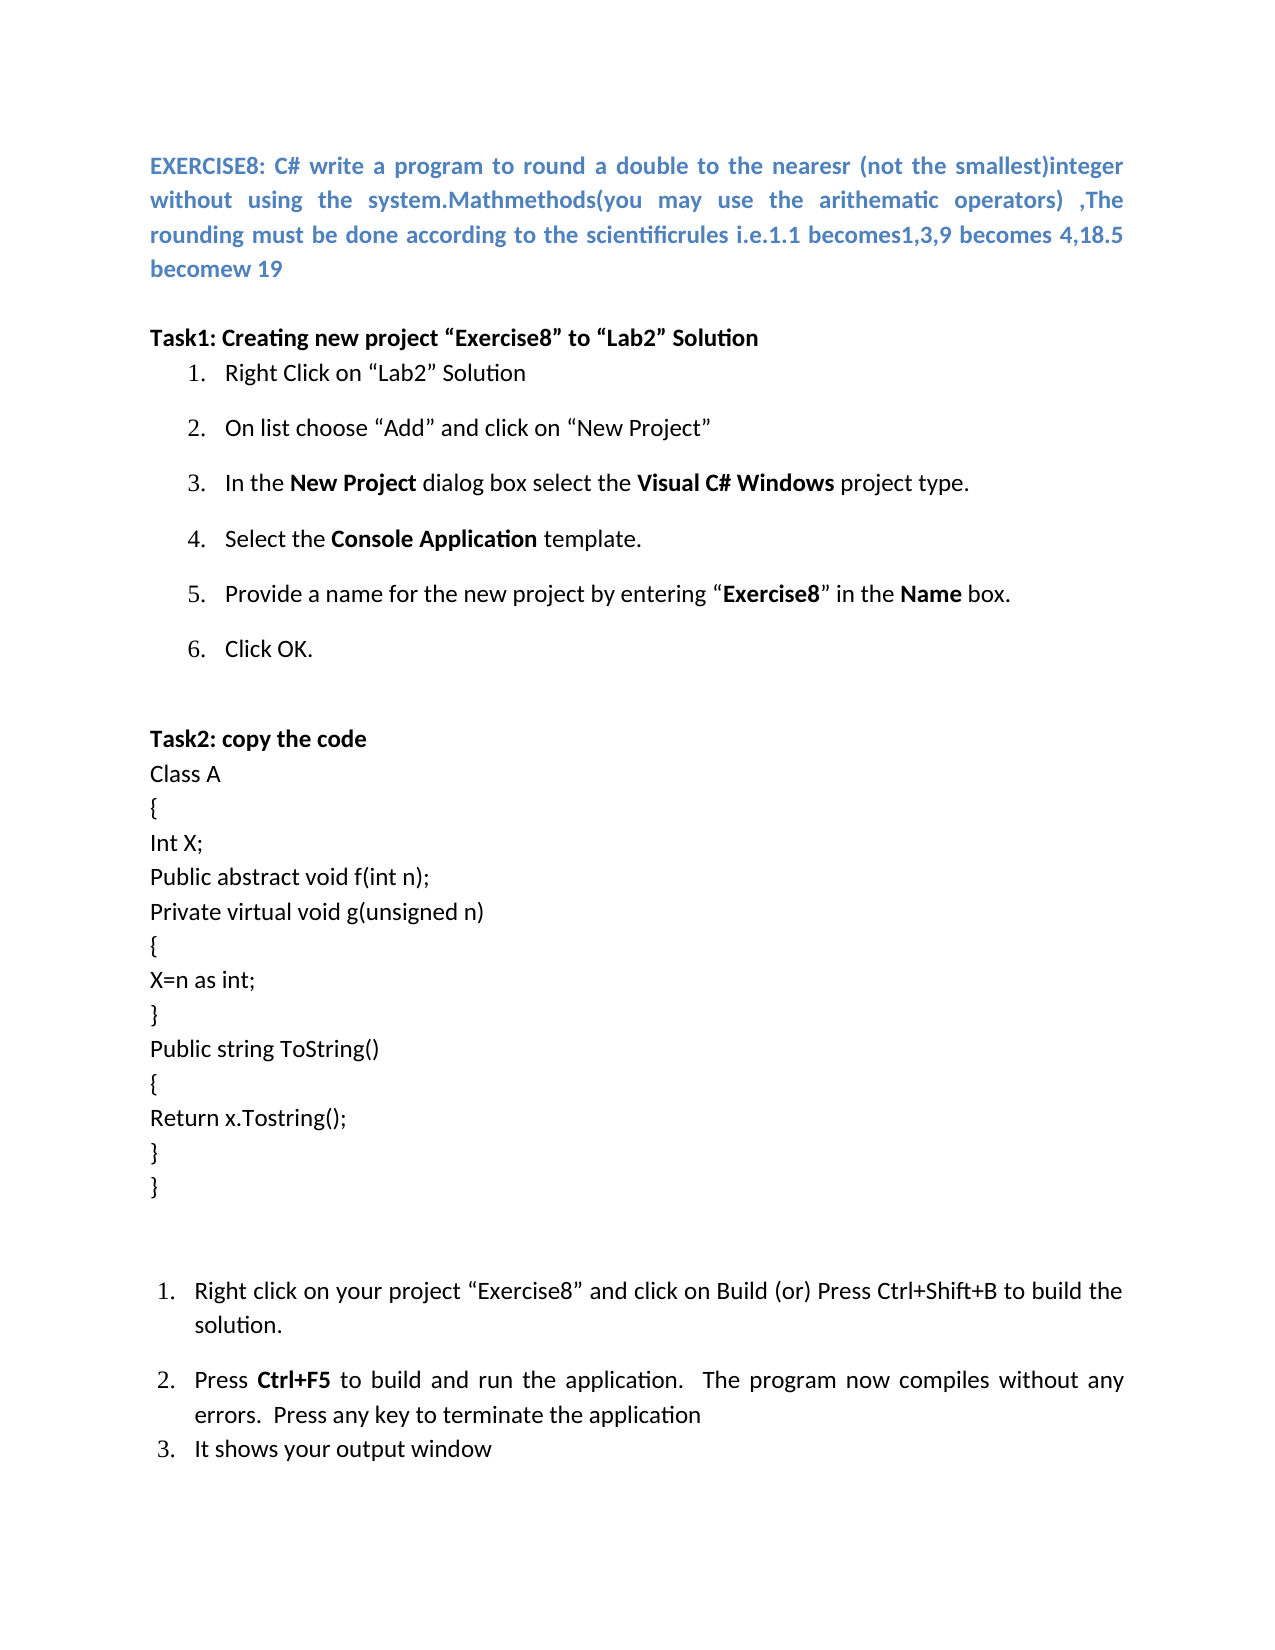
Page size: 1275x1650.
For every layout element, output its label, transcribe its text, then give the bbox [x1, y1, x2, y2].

text } [150, 1171, 1125, 1202]
list In the New Project dialog box select the Visual C# Windows project type. [187, 467, 1125, 498]
list Click OK. [187, 633, 1125, 664]
list Select the Console Application template. [187, 523, 1125, 553]
text X=n as int; [150, 964, 1125, 995]
text Int X; [150, 827, 1125, 857]
text Private virtual void g(unsigned n) [150, 896, 1125, 926]
text Task1: Creating new project “Exercise8” to “Lab2” Solution [150, 322, 1125, 353]
list Right Click on “Lab2” Solution [187, 357, 1125, 387]
text Task2: copy the code [150, 723, 1125, 754]
text EXERCISE8: C# write a program to round a double to the nearesr (not the smallest)integer without using the system.Mathmethods(you may use the arithematic operators) ,The rounding must be done according to the scientificrules i.e.1.1 becomes1,3,9 becomes 4,18.5 becomew 19 [150, 150, 1125, 284]
list It shows your output window [157, 1434, 1125, 1464]
text { [150, 792, 1125, 823]
list On list choose “Add” and click on “New Project” [187, 412, 1125, 443]
list Right click on your project “Exercise8” and click on Build (or) Press Ctrl+Shift+B to build the solution. [157, 1275, 1125, 1340]
text } [150, 1137, 1125, 1167]
text Class A [150, 758, 1125, 788]
list Provide a name for the new project by entering “Exercise8” in the Name box. [187, 578, 1125, 609]
text { [150, 930, 1125, 961]
text } [150, 999, 1125, 1029]
list Press Ctrl+F5 to build and run the application. The program now compiles without any errors. Press any key to terminate the application [157, 1365, 1125, 1430]
text Return x.Tostring(); [150, 1102, 1125, 1133]
text { [150, 1068, 1125, 1098]
text Public string ToString() [150, 1033, 1125, 1064]
text Public abstract void f(int n); [150, 861, 1125, 892]
